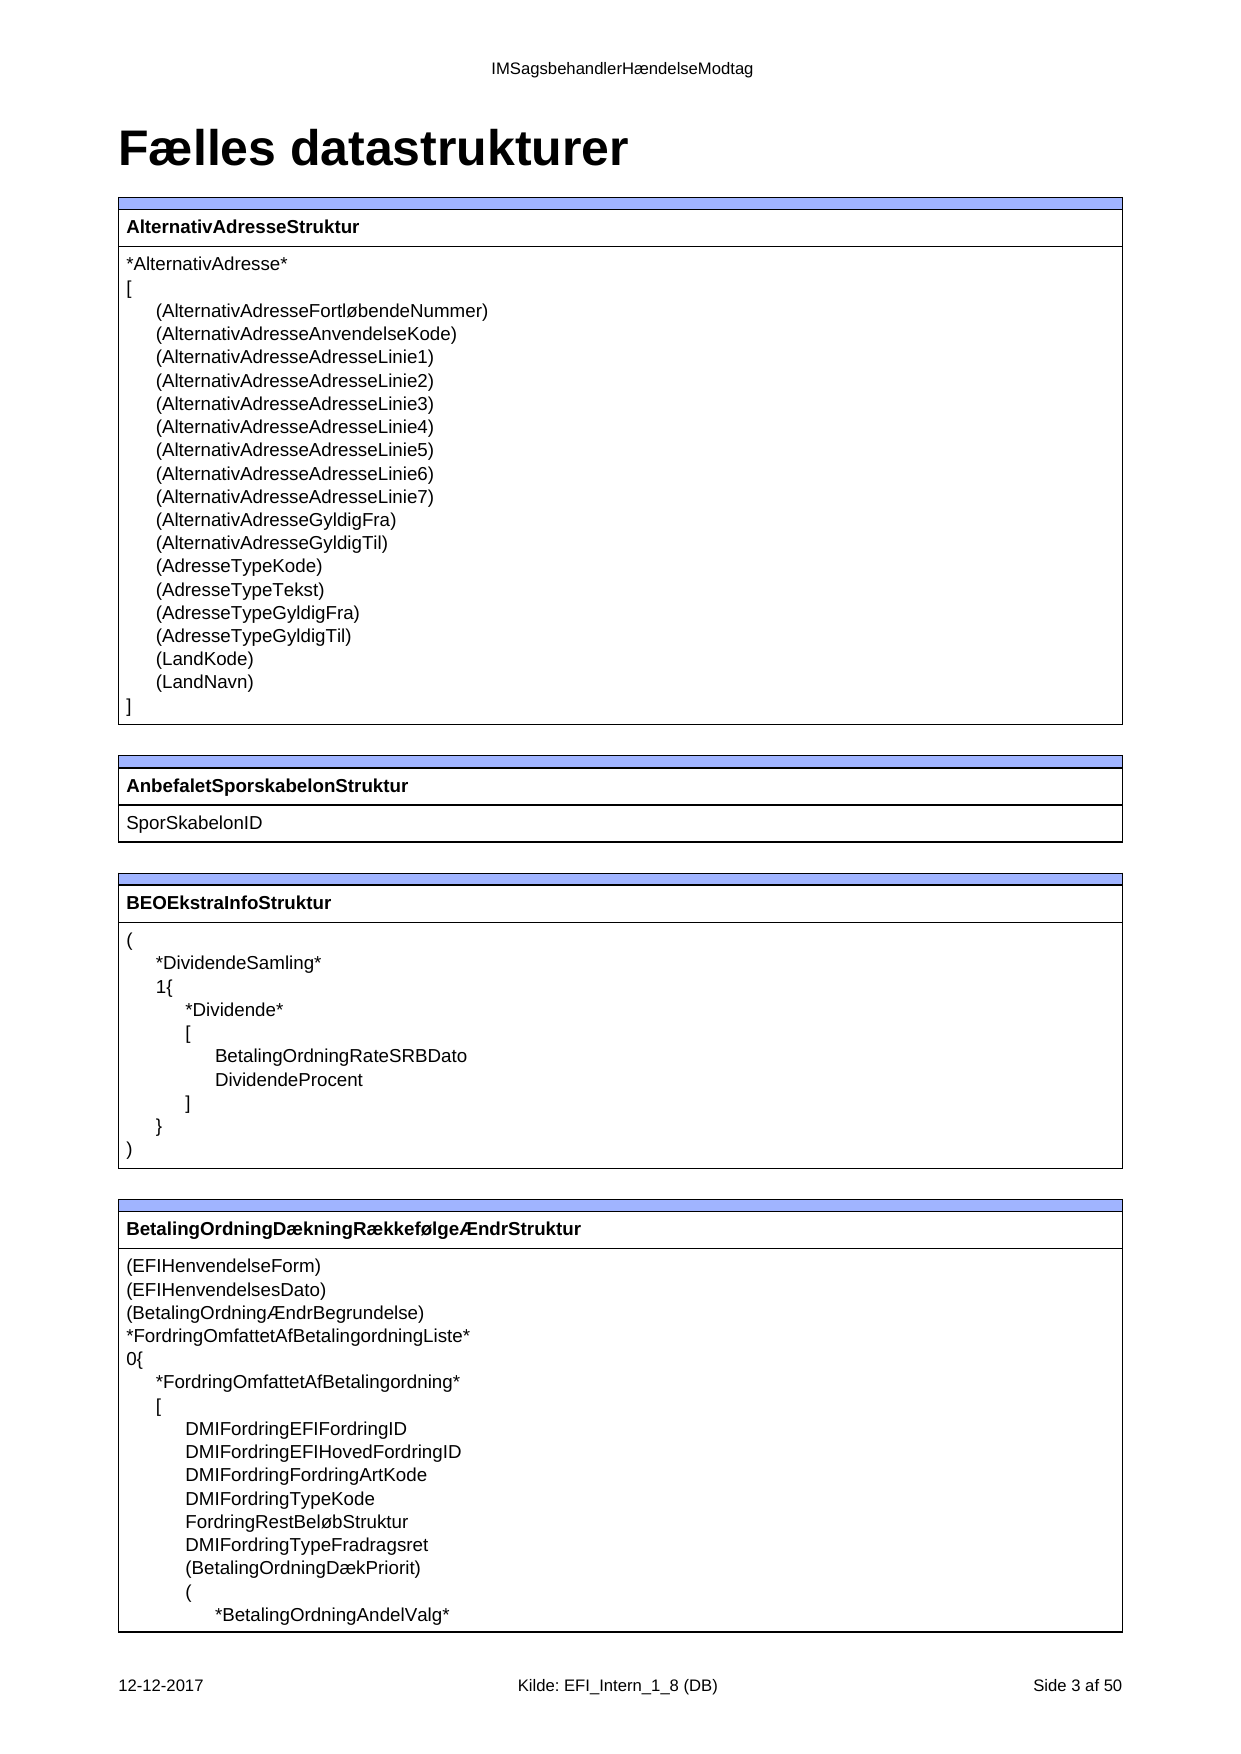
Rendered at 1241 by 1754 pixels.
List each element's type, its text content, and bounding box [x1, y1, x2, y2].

table_cell BetalingOrdningDækningRækkefølgeÆndrStruktur [119, 1212, 1122, 1248]
table_cell AlternativAdresseStruktur [119, 210, 1122, 246]
table_header [119, 198, 1122, 209]
table_cell BEOEkstraInfoStruktur [119, 886, 1122, 921]
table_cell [119, 1249, 1122, 1631]
title Fælles datastrukturer [118, 118, 1122, 176]
table_cell *AlternativAdresse* [ (AlternativAdresseFortløbendeNummer) (AlternativAdresseAnvendelseKode) (AlternativAdresseAdresseLinie1) (AlternativAdresseAdresseLinie2) (AlternativAdresseAdresseLinie3) (AlternativAdresseAdresseLinie4) (AlternativAdresseAdresseLinie5) (AlternativAdresseAdresseLinie6) (AlternativAdresseAdresseLinie7) (AlternativAdresseGyldigFra) (AlternativAdresseGyldigTil) (AdresseTypeKode) (AdresseTypeTekst) (AdresseTypeGyldigFra) (AdresseTypeGyldigTil) (LandKode) (LandNavn) ] [119, 247, 1122, 724]
table_header [119, 1200, 1122, 1211]
table_header [119, 756, 1122, 767]
table_cell SporSkabelonID [119, 806, 1122, 841]
table_cell ( *DividendeSamling* 1{ *Dividende* [ BetalingOrdningRateSRBDato DividendeProcent ] } ) [119, 923, 1122, 1168]
table_header [119, 874, 1122, 884]
table_cell AnbefaletSporskabelonStruktur [119, 769, 1122, 804]
